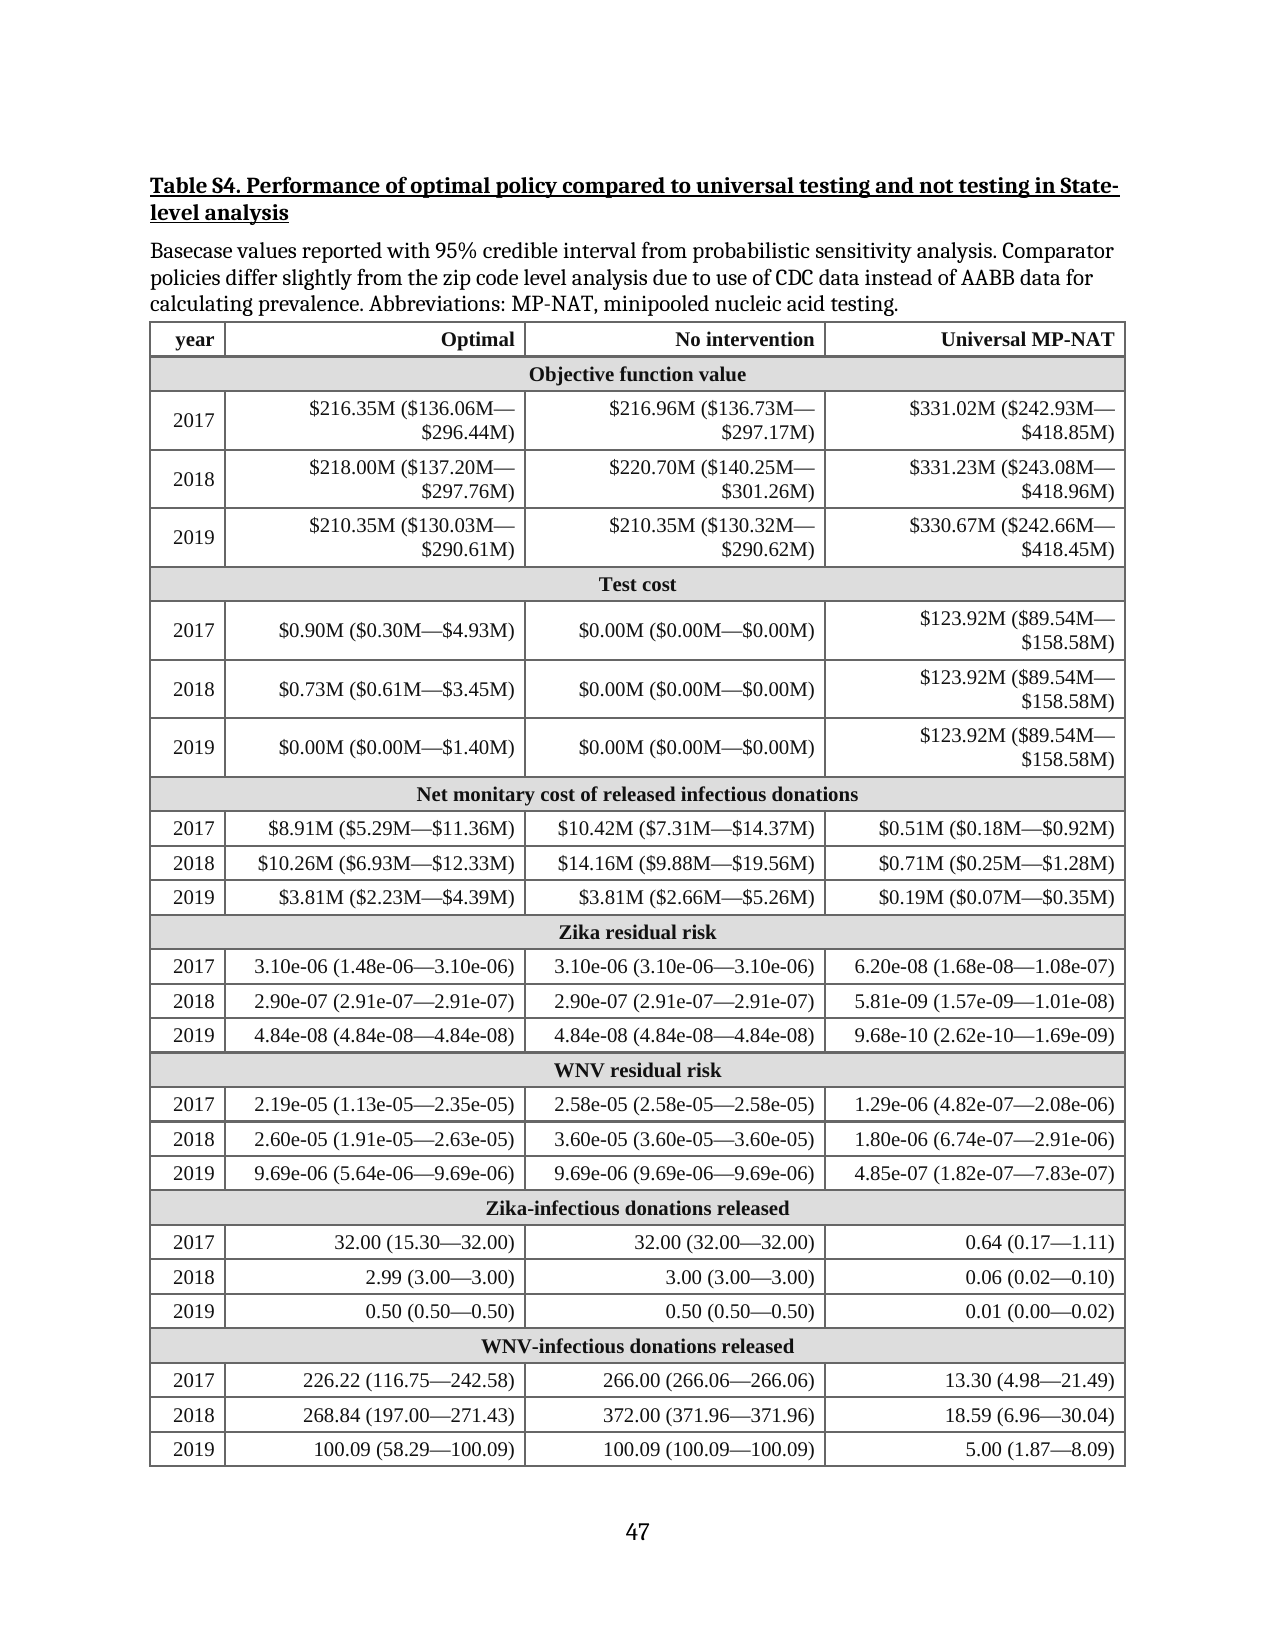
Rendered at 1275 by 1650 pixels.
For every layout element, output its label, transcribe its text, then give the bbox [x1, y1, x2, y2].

table_cell $10.26M ($6.93M—$12.33M) [226, 847, 524, 879]
table_cell $123.92M ($89.54M—$158.58M) [826, 661, 1124, 717]
table_cell 2018 [151, 451, 224, 507]
table_cell 2017 [151, 1226, 224, 1258]
text Basecase values reported with 95% credible interval from probabilistic sensitivity analysis. Comparator policies differ slightly from the zip code level analysis due to use of CDC data instead of AABB data for calculating prevalence. Abbreviations: MP-NAT, minipooled nucleic acid testing. [150, 238, 1125, 317]
table_cell $0.00M ($0.00M—$0.00M) [526, 719, 824, 776]
table_cell 3.10e-06 (3.10e-06—3.10e-06) [526, 950, 824, 982]
table_cell $216.96M ($136.73M—$297.17M) [526, 392, 824, 448]
table_cell 2017 [151, 602, 224, 658]
table_cell 5.00 (1.87—8.09) [826, 1433, 1124, 1465]
table_cell $0.00M ($0.00M—$1.40M) [226, 719, 524, 776]
table_cell $0.71M ($0.25M—$1.28M) [826, 847, 1124, 879]
table_cell 2.90e-07 (2.91e-07—2.91e-07) [526, 985, 824, 1017]
table_cell $3.81M ($2.23M—$4.39M) [226, 881, 524, 913]
table_cell 1.29e-06 (4.82e-07—2.08e-06) [826, 1088, 1124, 1120]
table_cell $331.23M ($243.08M—$418.96M) [826, 451, 1124, 507]
table_cell 2018 [151, 1260, 224, 1293]
table_cell 3.00 (3.00—3.00) [526, 1260, 824, 1293]
table_cell 2019 [151, 1019, 224, 1051]
table_cell 0.50 (0.50—0.50) [526, 1295, 824, 1327]
table_cell 0.64 (0.17—1.11) [826, 1226, 1124, 1258]
table_cell 2019 [151, 509, 224, 566]
table_cell 32.00 (15.30—32.00) [226, 1226, 524, 1258]
table_cell 2019 [151, 1295, 224, 1327]
table_cell 2.19e-05 (1.13e-05—2.35e-05) [226, 1088, 524, 1120]
table_cell 4.84e-08 (4.84e-08—4.84e-08) [526, 1019, 824, 1051]
table_cell $0.00M ($0.00M—$0.00M) [526, 661, 824, 717]
table_header year [151, 323, 224, 355]
table_cell 2018 [151, 1123, 224, 1155]
table_header No intervention [526, 323, 824, 355]
table_cell 4.85e-07 (1.82e-07—7.83e-07) [826, 1157, 1124, 1189]
table_cell 9.69e-06 (5.64e-06—9.69e-06) [226, 1157, 524, 1189]
subtitle Table S4. Performance of optimal policy compared to universal testing and not testing in State-level analysis [150, 173, 1125, 226]
table_header Universal MP-NAT [826, 323, 1124, 355]
table_cell 6.20e-08 (1.68e-08—1.08e-07) [826, 950, 1124, 982]
table_cell 2017 [151, 1088, 224, 1120]
table_cell WNV residual risk [151, 1054, 1124, 1086]
table_cell $330.67M ($242.66M—$418.45M) [826, 509, 1124, 566]
table_header Optimal [226, 323, 524, 355]
table_cell Zika-infectious donations released [151, 1191, 1124, 1224]
table_cell 9.68e-10 (2.62e-10—1.69e-09) [826, 1019, 1124, 1051]
table_cell 9.69e-06 (9.69e-06—9.69e-06) [526, 1157, 824, 1189]
table_cell Net monitary cost of released infectious donations [151, 778, 1124, 810]
table_cell $8.91M ($5.29M—$11.36M) [226, 812, 524, 844]
table_cell 0.01 (0.00—0.02) [826, 1295, 1124, 1327]
table_cell $0.51M ($0.18M—$0.92M) [826, 812, 1124, 844]
table_cell 268.84 (197.00—271.43) [226, 1398, 524, 1431]
table_cell 372.00 (371.96—371.96) [526, 1398, 824, 1431]
table_cell $210.35M ($130.03M—$290.61M) [226, 509, 524, 566]
table_cell WNV-infectious donations released [151, 1329, 1124, 1362]
table_cell $3.81M ($2.66M—$5.26M) [526, 881, 824, 913]
table_cell 2.99 (3.00—3.00) [226, 1260, 524, 1293]
table_cell 2018 [151, 985, 224, 1017]
table_cell 2019 [151, 1433, 224, 1465]
table_cell $331.02M ($242.93M—$418.85M) [826, 392, 1124, 448]
table_cell 1.80e-06 (6.74e-07—2.91e-06) [826, 1123, 1124, 1155]
table_cell 3.60e-05 (3.60e-05—3.60e-05) [526, 1123, 824, 1155]
table_cell 2.58e-05 (2.58e-05—2.58e-05) [526, 1088, 824, 1120]
table_cell 2.60e-05 (1.91e-05—2.63e-05) [226, 1123, 524, 1155]
table_cell 2019 [151, 881, 224, 913]
table_cell Zika residual risk [151, 916, 1124, 948]
table_cell 2018 [151, 847, 224, 879]
table_cell $0.00M ($0.00M—$0.00M) [526, 602, 824, 658]
table_cell $0.19M ($0.07M—$0.35M) [826, 881, 1124, 913]
table_cell 5.81e-09 (1.57e-09—1.01e-08) [826, 985, 1124, 1017]
table_cell $0.90M ($0.30M—$4.93M) [226, 602, 524, 658]
table_cell 2.90e-07 (2.91e-07—2.91e-07) [226, 985, 524, 1017]
table_cell Objective function value [151, 358, 1124, 390]
table_cell 2017 [151, 950, 224, 982]
table_cell 2018 [151, 1398, 224, 1431]
table_cell 4.84e-08 (4.84e-08—4.84e-08) [226, 1019, 524, 1051]
table_cell 226.22 (116.75—242.58) [226, 1364, 524, 1396]
table_cell 2019 [151, 719, 224, 776]
table_cell 2017 [151, 1364, 224, 1396]
table_cell 0.06 (0.02—0.10) [826, 1260, 1124, 1293]
table_cell $218.00M ($137.20M—$297.76M) [226, 451, 524, 507]
table_cell $123.92M ($89.54M—$158.58M) [826, 602, 1124, 658]
table_cell 2017 [151, 812, 224, 844]
table_cell 13.30 (4.98—21.49) [826, 1364, 1124, 1396]
table_cell 2017 [151, 392, 224, 448]
table_cell 100.09 (100.09—100.09) [526, 1433, 824, 1465]
table_cell 18.59 (6.96—30.04) [826, 1398, 1124, 1431]
table_cell $14.16M ($9.88M—$19.56M) [526, 847, 824, 879]
table_cell 100.09 (58.29—100.09) [226, 1433, 524, 1465]
table_cell 0.50 (0.50—0.50) [226, 1295, 524, 1327]
table_cell 2018 [151, 661, 224, 717]
table_cell Test cost [151, 568, 1124, 600]
table_cell $10.42M ($7.31M—$14.37M) [526, 812, 824, 844]
table_cell 2019 [151, 1157, 224, 1189]
table_cell $0.73M ($0.61M—$3.45M) [226, 661, 524, 717]
table_cell $123.92M ($89.54M—$158.58M) [826, 719, 1124, 776]
table_cell $216.35M ($136.06M—$296.44M) [226, 392, 524, 448]
table_cell $220.70M ($140.25M—$301.26M) [526, 451, 824, 507]
table_cell 32.00 (32.00—32.00) [526, 1226, 824, 1258]
table_cell 3.10e-06 (1.48e-06—3.10e-06) [226, 950, 524, 982]
table_cell 266.00 (266.06—266.06) [526, 1364, 824, 1396]
table_cell $210.35M ($130.32M—$290.62M) [526, 509, 824, 566]
